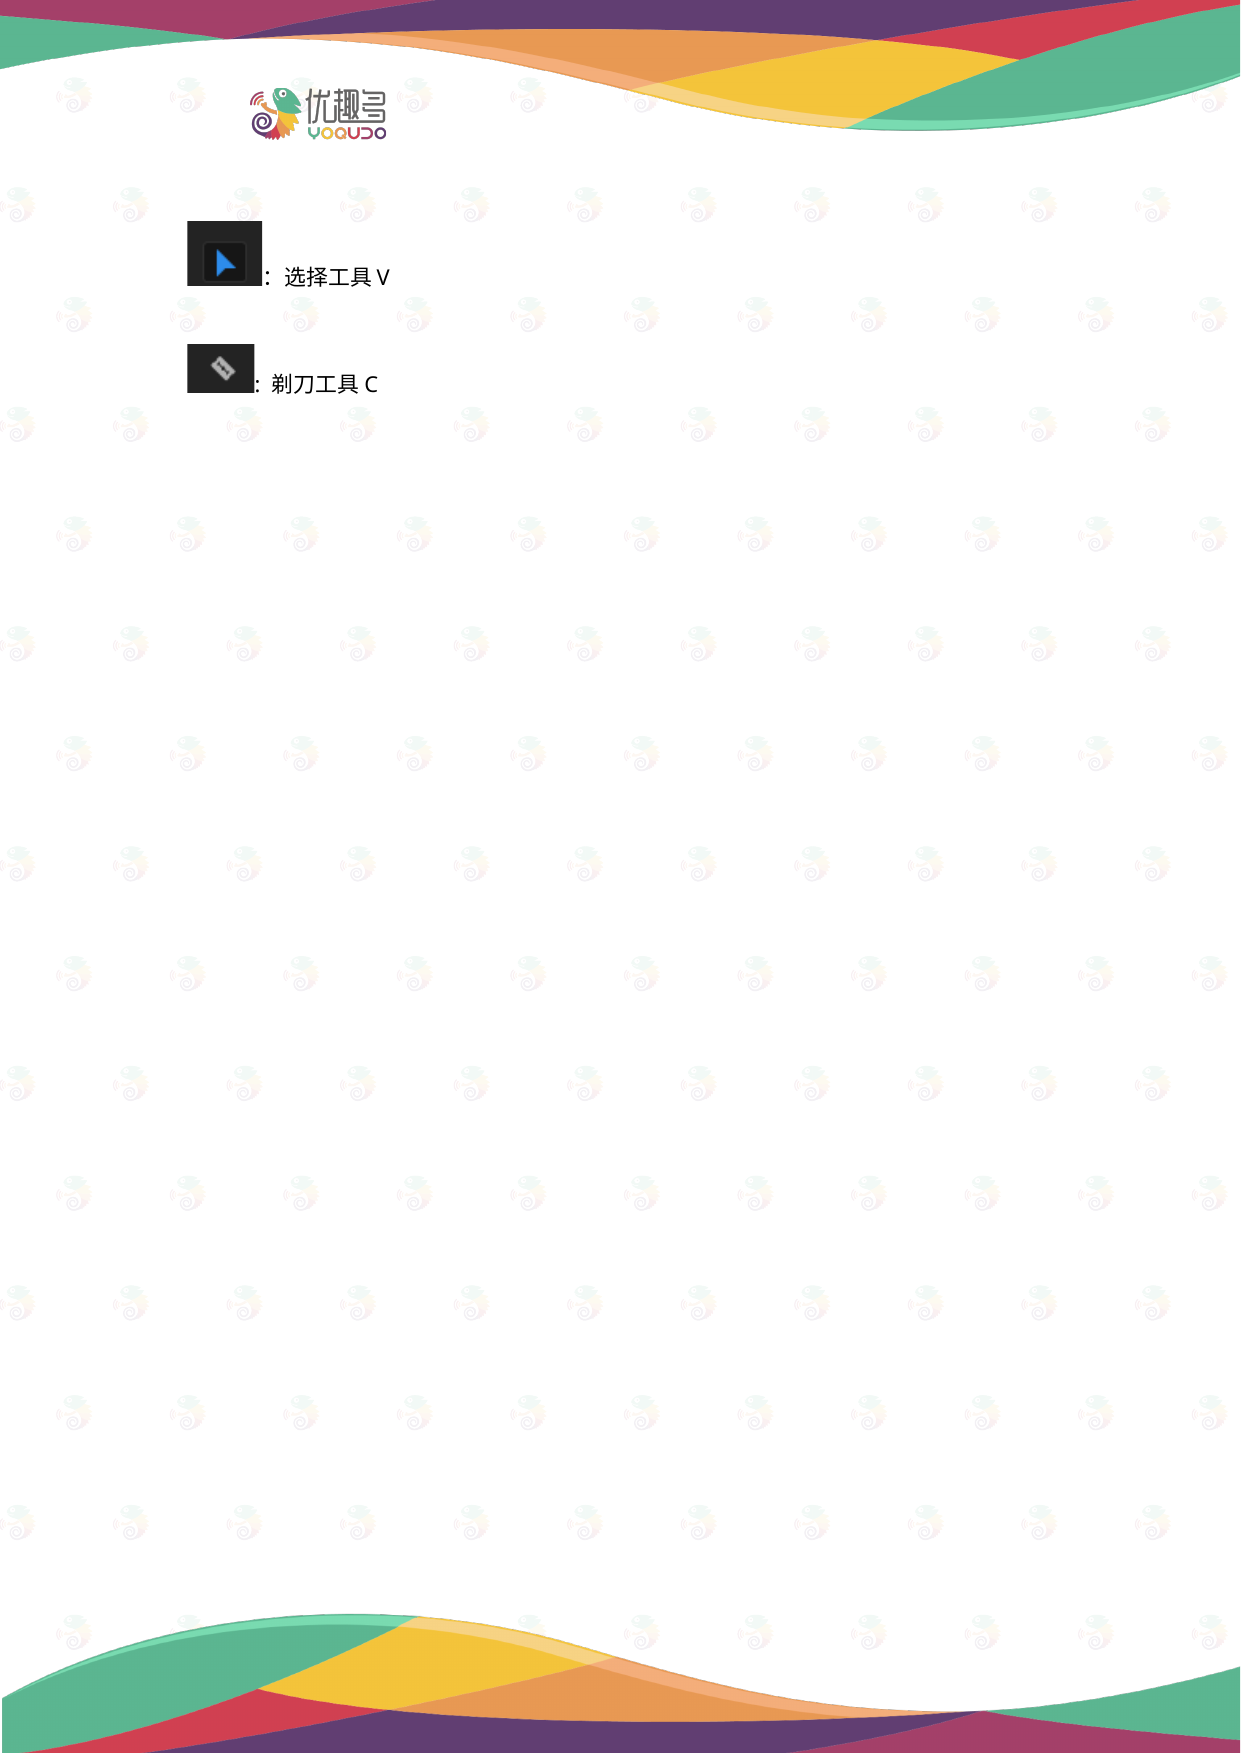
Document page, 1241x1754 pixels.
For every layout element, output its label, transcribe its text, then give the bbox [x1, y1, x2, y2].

text : 剃刀工具 C [187, 344, 1053, 409]
picture [1, 1614, 1241, 1753]
picture [0, 0, 1241, 1613]
text ：选择工具 V [187, 221, 1053, 319]
